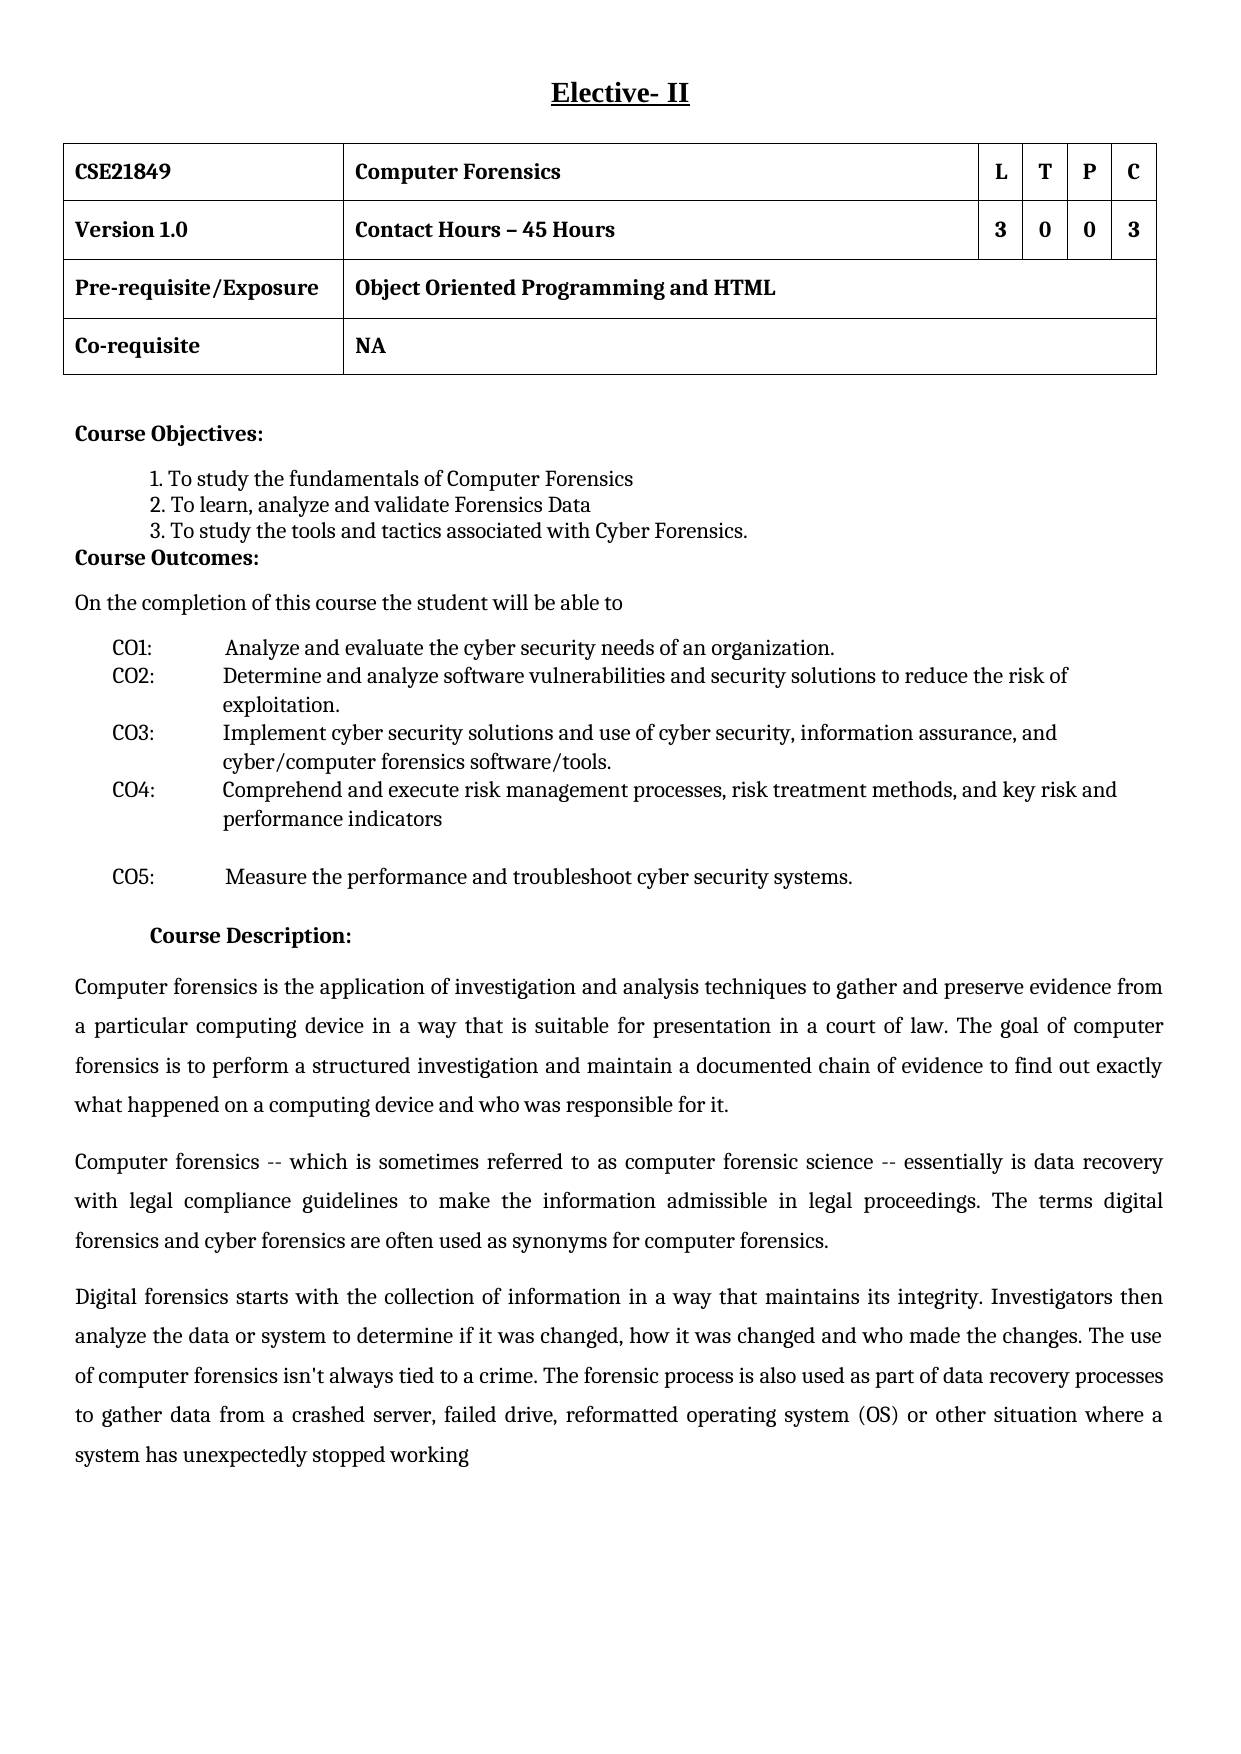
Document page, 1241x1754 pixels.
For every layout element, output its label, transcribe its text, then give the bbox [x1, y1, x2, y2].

table_cell 3 [979, 201, 1022, 258]
list Measure the performance and troubleshoot cyber security systems. [112, 864, 1165, 891]
table_header CSE21849 [64, 144, 343, 200]
table_header T [1023, 144, 1067, 200]
text Elective- II [75, 75, 1165, 108]
table_cell Version 1.0 [64, 201, 343, 258]
table_cell Object Oriented Programming and HTML [344, 260, 1156, 317]
table_header Computer Forensics [344, 144, 978, 200]
text Course Objectives: [75, 420, 1165, 447]
list 1. To study the fundamentals of Computer Forensics [150, 466, 1165, 492]
list 3. To study the tools and tactics associated with Cyber Forensics. [150, 518, 1165, 544]
table_cell 0 [1068, 201, 1111, 258]
list Determine and analyze software vulnerabilities and security solutions to reduce the risk of exploitation. [112, 663, 1165, 718]
list Comprehend and execute risk management processes, risk treatment methods, and key risk and performance indicators [112, 777, 1165, 862]
text Computer forensics is the application of investigation and analysis techniques to gather and preserve evidence from a particular computing device in a way that is suitable for presentation in a court of law. The goal of computer forensics is to perform a structured investigation and maintain a documented chain of evidence to find out exactly what happened on a computing device and who was responsible for it. [75, 974, 1165, 1119]
text Course Outcomes: [75, 544, 1165, 571]
text On the completion of this course the student will be able to [75, 590, 1165, 616]
table_cell Co-requisite [64, 319, 343, 374]
list 2. To learn, analyze and validate Forensics Data [150, 492, 1165, 518]
table_header C [1112, 144, 1156, 200]
list Analyze and evaluate the cyber security needs of an organization. [112, 635, 1165, 661]
table_cell NA [344, 319, 1156, 374]
table_header P [1068, 144, 1111, 200]
table_header L [979, 144, 1022, 200]
list Course Description: [150, 893, 1165, 949]
table_cell Pre-requisite/Exposure [64, 260, 343, 317]
list Implement cyber security solutions and use of cyber security, information assurance, and cyber/computer forensics software/tools. [112, 720, 1165, 775]
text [75, 1283, 1165, 1468]
table_cell 0 [1023, 201, 1067, 258]
text Computer forensics -- which is sometimes referred to as computer forensic science -- essentially is data recovery with legal compliance guidelines to make the information admissible in legal proceedings. The terms digital forensics and cyber forensics are often used as synonyms for computer forensics. [75, 1148, 1165, 1254]
table_cell Contact Hours – 45 Hours [344, 201, 978, 258]
table_cell 3 [1112, 201, 1156, 258]
